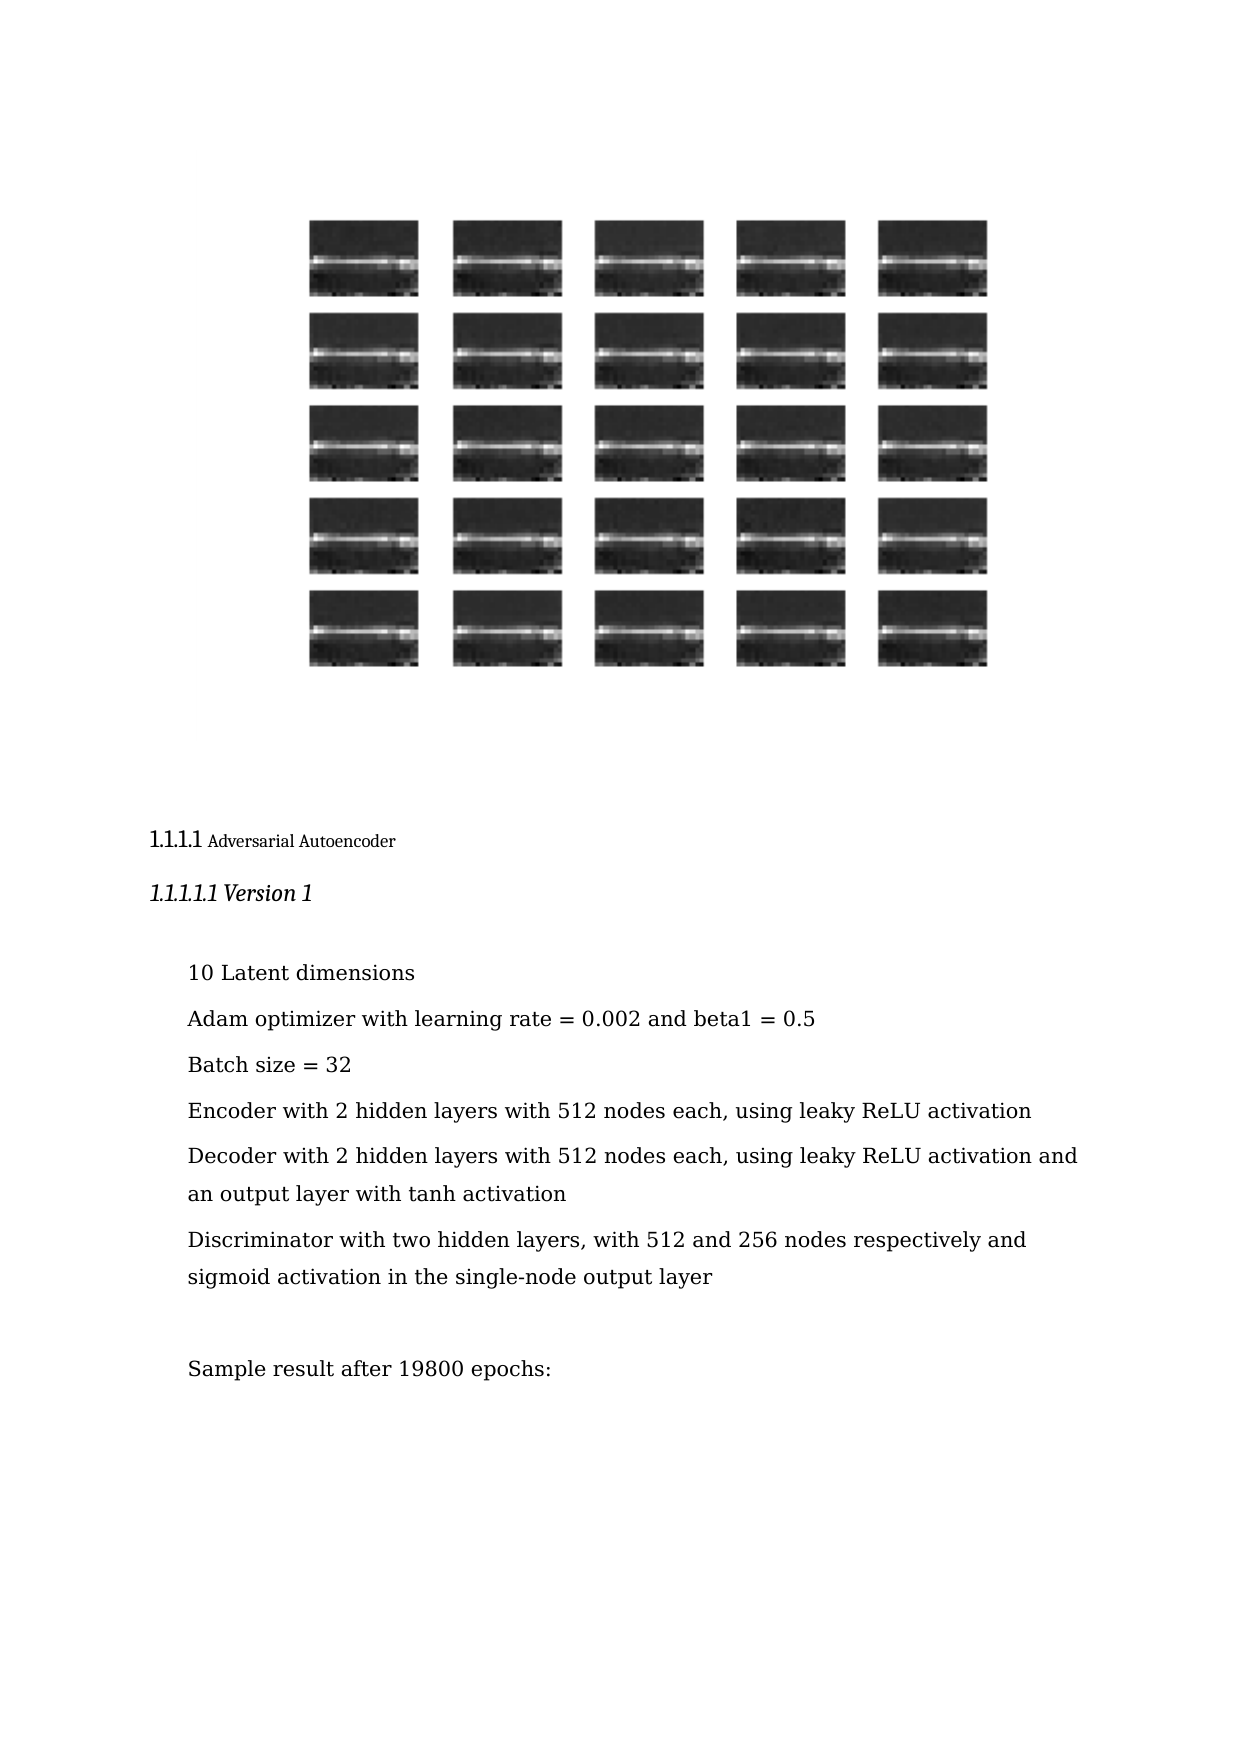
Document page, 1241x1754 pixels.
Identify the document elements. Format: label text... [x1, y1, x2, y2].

text Adam optimizer with learning rate = 0.002 and beta1 = 0.5 [187, 1006, 1090, 1031]
text Sample result after 19800 epochs: [187, 1356, 1090, 1381]
text Decoder with 2 hidden layers with 512 nodes each, using leaky ReLU activation and an output layer with tanh activation [187, 1143, 1090, 1206]
text Batch size = 32 [187, 1052, 1090, 1077]
text Discriminator with two hidden layers, with 512 and 256 nodes respectively and sigmoid activation in the single-node output layer [187, 1227, 1090, 1289]
picture [196, 150, 1082, 741]
list Adversarial Autoencoder [150, 825, 1090, 854]
text Encoder with 2 hidden layers with 512 nodes each, using leaky ReLU activation [187, 1097, 1090, 1122]
text 10 Latent dimensions [187, 960, 1090, 985]
list Version 1 [150, 879, 1090, 908]
